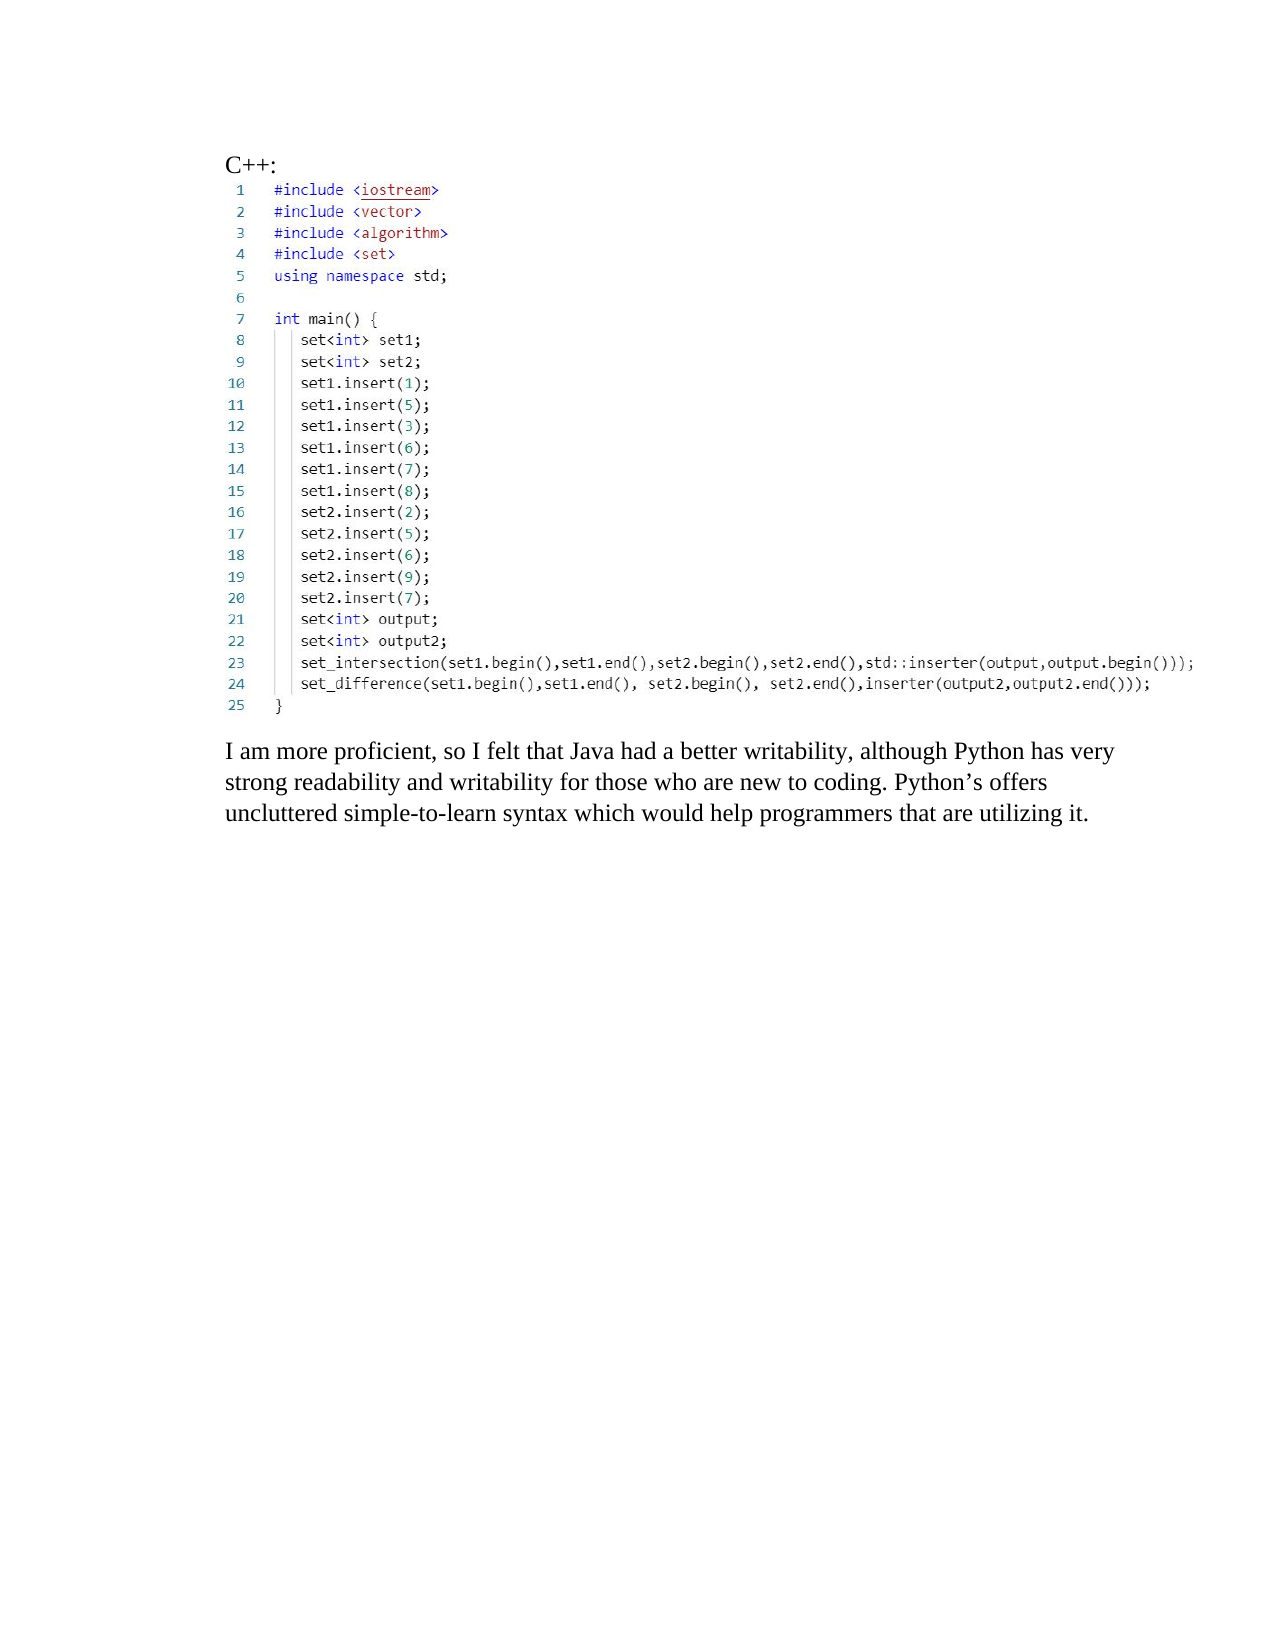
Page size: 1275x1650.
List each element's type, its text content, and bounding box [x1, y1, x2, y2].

picture [225, 181, 1200, 718]
text I am more proficient, so I felt that Java had a better writability, although Python has very strong readability and writability for those who are new to coding. Python’s offers uncluttered simple-to-learn syntax which would help programmers that are utilizing it. [225, 736, 1125, 827]
text C++: [225, 150, 1125, 181]
